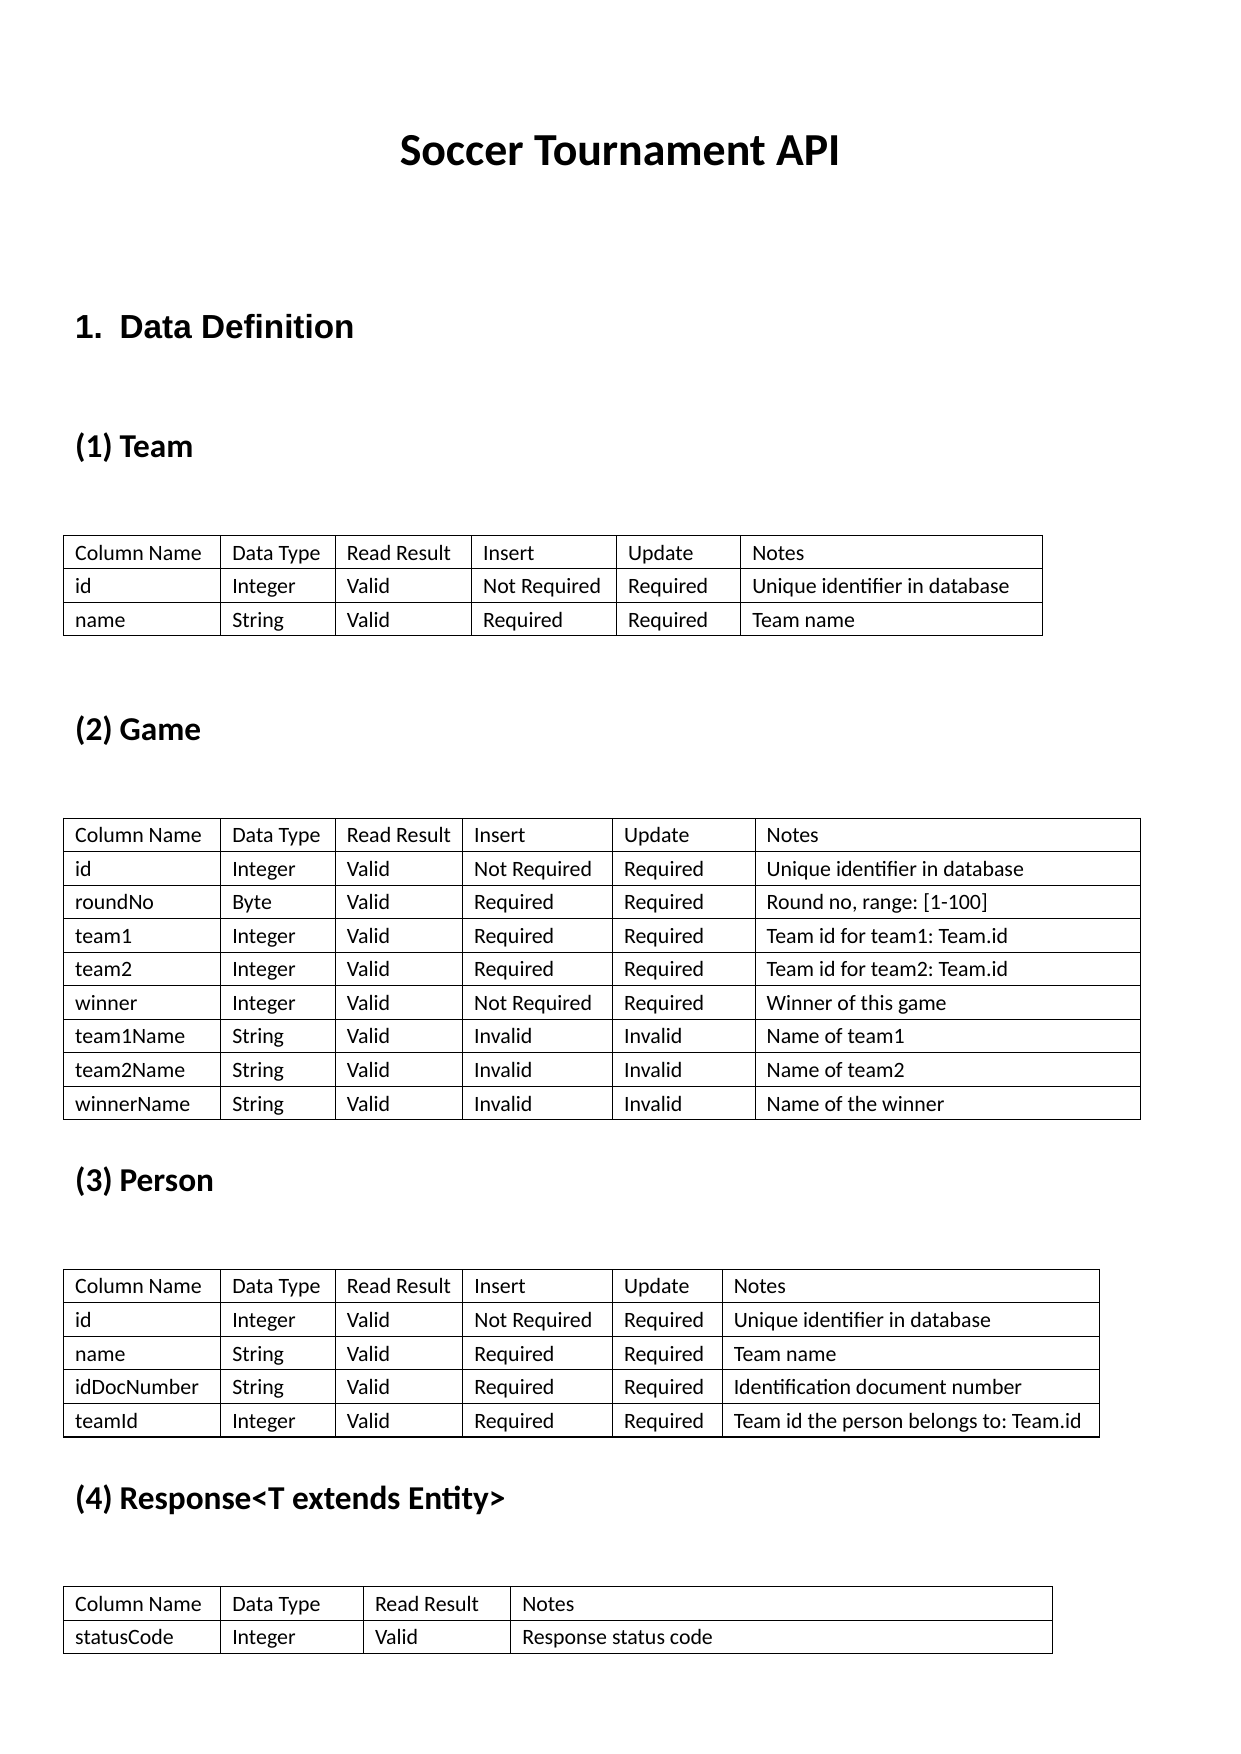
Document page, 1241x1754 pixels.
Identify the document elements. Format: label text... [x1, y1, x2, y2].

table_cell Unique identifier in database [756, 852, 1140, 884]
table_cell Required [463, 1404, 612, 1436]
table_cell Valid [364, 1621, 510, 1653]
table_header Notes [511, 1587, 1052, 1619]
subtitle Data Definition [75, 294, 1165, 359]
table_header Read Result [336, 1270, 462, 1302]
table_cell Valid [336, 1087, 462, 1119]
subtitle Team [75, 413, 1165, 478]
table_cell Required [463, 1337, 612, 1369]
table_cell Required [617, 603, 740, 635]
table_cell Required [613, 886, 755, 918]
table_header Insert [463, 819, 612, 851]
table_cell Response status code [511, 1621, 1052, 1653]
table_cell Required [613, 852, 755, 884]
table_cell Name of team1 [756, 1020, 1140, 1052]
table_cell String [221, 1087, 335, 1119]
table_header Read Result [336, 819, 462, 851]
table_cell Required [613, 986, 755, 1019]
table_cell Not Required [463, 1303, 612, 1336]
table_cell Valid [336, 569, 471, 602]
table_cell Integer [221, 986, 335, 1019]
table_cell Required [613, 1303, 722, 1336]
table_header Read Result [336, 536, 471, 568]
table_cell winner [64, 986, 220, 1019]
table_header Data Type [221, 1270, 335, 1302]
table_cell String [221, 1020, 335, 1052]
table_cell Required [613, 1370, 722, 1403]
table_header Data Type [221, 536, 335, 568]
table_cell team2 [64, 953, 220, 985]
table_cell Byte [221, 886, 335, 918]
subtitle Game [75, 696, 1165, 761]
table_cell Name of the winner [756, 1087, 1140, 1119]
table_cell Valid [336, 1337, 462, 1369]
table_cell statusCode [64, 1621, 220, 1653]
table_header Insert [463, 1270, 612, 1302]
table_cell team2Name [64, 1053, 220, 1086]
table_cell Identification document number [723, 1370, 1099, 1403]
table_header Column Name [64, 536, 220, 568]
table_cell idDocNumber [64, 1370, 220, 1403]
table_cell name [64, 603, 220, 635]
table_cell Valid [336, 1370, 462, 1403]
table_cell Name of team2 [756, 1053, 1140, 1086]
table_cell Team id for team2: Team.id [756, 953, 1140, 985]
table_cell Valid [336, 1303, 462, 1336]
subtitle Soccer Tournament API [75, 116, 1165, 181]
table_cell Integer [221, 919, 335, 952]
table_cell Integer [221, 1303, 335, 1336]
table_cell Valid [336, 919, 462, 952]
table_cell Required [463, 1370, 612, 1403]
table_cell Team id the person belongs to: Team.id [723, 1404, 1099, 1436]
table_cell Required [463, 919, 612, 952]
table_cell Invalid [463, 1020, 612, 1052]
table_header Update [613, 819, 755, 851]
table_cell id [64, 852, 220, 884]
table_cell Not Required [463, 986, 612, 1019]
table_cell Team name [741, 603, 1042, 635]
table_header Data Type [221, 1587, 363, 1619]
table_cell id [64, 1303, 220, 1336]
table_header Insert [472, 536, 616, 568]
table_cell Required [613, 919, 755, 952]
table_cell Unique identifier in database [741, 569, 1042, 602]
table_cell Required [613, 1404, 722, 1436]
table_cell Valid [336, 1404, 462, 1436]
table_cell String [221, 603, 335, 635]
table_cell String [221, 1337, 335, 1369]
table_cell Integer [221, 1404, 335, 1436]
table_cell Valid [336, 852, 462, 884]
table_cell Valid [336, 1053, 462, 1086]
table_cell Integer [221, 852, 335, 884]
table_cell Not Required [472, 569, 616, 602]
table_cell Team name [723, 1337, 1099, 1369]
table_header Data Type [221, 819, 335, 851]
table_header Update [617, 536, 740, 568]
table_cell Invalid [613, 1053, 755, 1086]
table_cell Required [617, 569, 740, 602]
table_header Column Name [64, 1270, 220, 1302]
table_header Notes [723, 1270, 1099, 1302]
table_cell Valid [336, 986, 462, 1019]
table_cell Integer [221, 569, 335, 602]
table_cell String [221, 1370, 335, 1403]
table_cell teamId [64, 1404, 220, 1436]
table_cell Team id for team1: Team.id [756, 919, 1140, 952]
table_header Update [613, 1270, 722, 1302]
table_cell Integer [221, 1621, 363, 1653]
table_cell Integer [221, 953, 335, 985]
table_cell Valid [336, 886, 462, 918]
table_cell Required [613, 953, 755, 985]
table_cell roundNo [64, 886, 220, 918]
table_cell Required [463, 953, 612, 985]
table_cell team1 [64, 919, 220, 952]
table_cell Unique identifier in database [723, 1303, 1099, 1336]
table_cell Valid [336, 953, 462, 985]
table_cell Valid [336, 603, 471, 635]
table_header Column Name [64, 1587, 220, 1619]
table_cell Required [463, 886, 612, 918]
table_cell Winner of this game [756, 986, 1140, 1019]
table_cell name [64, 1337, 220, 1369]
subtitle Person [75, 1147, 1165, 1212]
table_header Notes [741, 536, 1042, 568]
table_cell Round no, range: [1-100] [756, 886, 1140, 918]
table_cell Not Required [463, 852, 612, 884]
table_cell Invalid [613, 1020, 755, 1052]
table_header Read Result [364, 1587, 510, 1619]
table_cell Invalid [463, 1053, 612, 1086]
table_cell Invalid [613, 1087, 755, 1119]
table_cell Invalid [463, 1087, 612, 1119]
table_cell Required [613, 1337, 722, 1369]
table_cell id [64, 569, 220, 602]
table_header Column Name [64, 819, 220, 851]
table_cell winnerName [64, 1087, 220, 1119]
table_cell Valid [336, 1020, 462, 1052]
table_cell team1Name [64, 1020, 220, 1052]
table_cell String [221, 1053, 335, 1086]
table_header Notes [756, 819, 1140, 851]
table_cell Required [472, 603, 616, 635]
subtitle Response<T extends Entity> [75, 1464, 1165, 1529]
